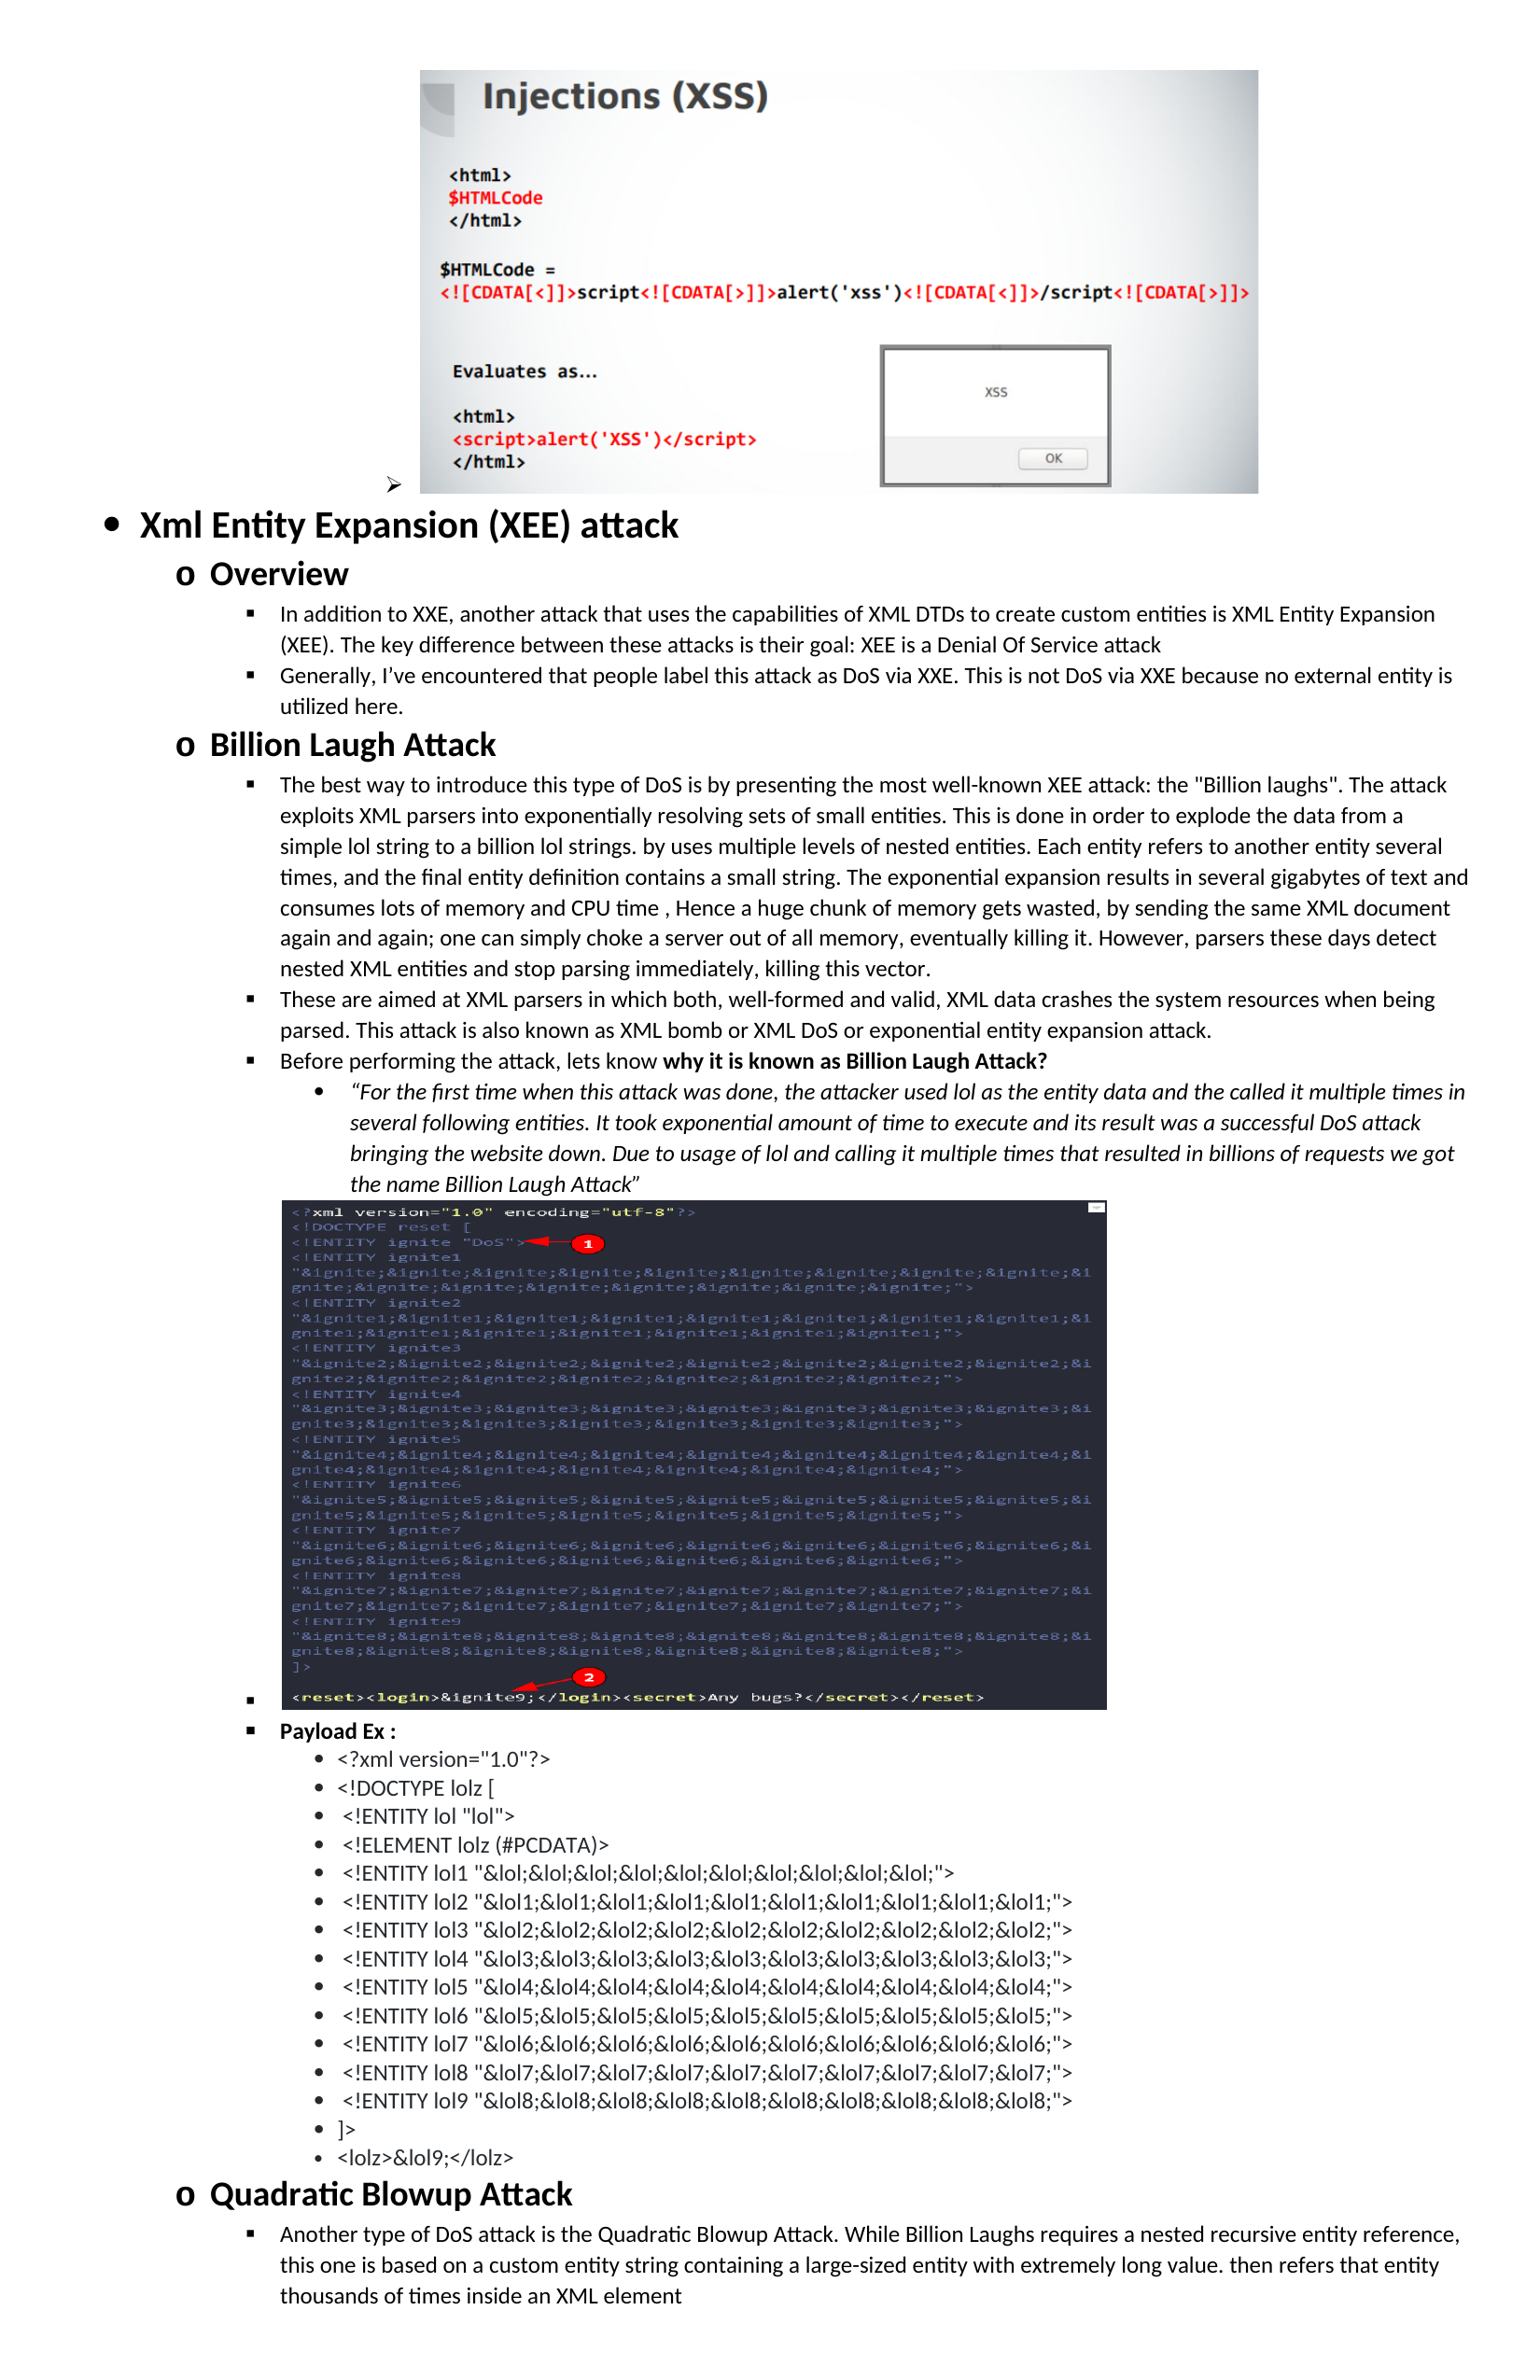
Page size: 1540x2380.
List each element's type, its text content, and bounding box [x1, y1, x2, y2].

list <!ENTITY lol2 "&lol1;&lol1;&lol1;&lol1;&lol1;&lol1;&lol1;&lol1;&lol1;&lol1;"> [315, 1887, 1470, 1915]
list Generally, I’ve encountered that people label this attack as DoS via XXE. This is not DoS via XXE because no external entity is utilized here. [245, 661, 1470, 720]
list <?xml version="1.0"?> [315, 1744, 1470, 1773]
list These are aimed at XML parsers in which both, well-formed and valid, XML data crashes the system resources when being parsed. This attack is also known as XML bomb or XML DoS or exponential entity expansion attack. [245, 986, 1470, 1044]
list <!ENTITY lol1 "&lol;&lol;&lol;&lol;&lol;&lol;&lol;&lol;&lol;&lol;"> [315, 1858, 1470, 1887]
list <!DOCTYPE lolz [ [315, 1773, 1470, 1801]
list <!ENTITY lol7 "&lol6;&lol6;&lol6;&lol6;&lol6;&lol6;&lol6;&lol6;&lol6;&lol6;"> [315, 2029, 1470, 2058]
list <!ENTITY lol8 "&lol7;&lol7;&lol7;&lol7;&lol7;&lol7;&lol7;&lol7;&lol7;&lol7;"> [315, 2058, 1470, 2087]
list Another type of DoS attack is the Quadratic Blowup Attack. While Billion Laughs requires a nested recursive entity reference, this one is based on a custom entity string containing a large-sized entity with extremely long value. then refers that entity thousands of times inside an XML element [245, 2219, 1470, 2310]
list <!ENTITY lol9 "&lol8;&lol8;&lol8;&lol8;&lol8;&lol8;&lol8;&lol8;&lol8;&lol8;"> [315, 2087, 1470, 2115]
list <!ELEMENT lolz (#PCDATA)> [315, 1830, 1470, 1858]
list <!ENTITY lol4 "&lol3;&lol3;&lol3;&lol3;&lol3;&lol3;&lol3;&lol3;&lol3;&lol3;"> [315, 1944, 1470, 1972]
list <!ENTITY lol6 "&lol5;&lol5;&lol5;&lol5;&lol5;&lol5;&lol5;&lol5;&lol5;&lol5;"> [315, 2001, 1470, 2029]
list The best way to introduce this type of DoS is by presenting the most well-known XEE attack: the "Billion laughs". The attack exploits XML parsers into exponentially resolving sets of small entities. This is done in order to explode the data from a simple lol string to a billion lol strings. by uses multiple levels of nested entities. Each entity refers to another entity several times, and the final entity definition contains a small string. The exponential expansion results in several gigabytes of text and consumes lots of memory and CPU time , Hence a huge chunk of memory gets wasted, by sending the same XML document again and again; one can simply choke a server out of all memory, eventually killing it. However, parsers these days detect nested XML entities and stop parsing immediately, killing this vector. [245, 770, 1470, 983]
list <lolz>&lol9;</lolz> [315, 2144, 1470, 2172]
list Quadratic Blowup Attack [175, 2172, 1470, 2217]
list ]> [315, 2115, 1470, 2144]
list <!ENTITY lol "lol"> [315, 1801, 1470, 1830]
list Xml Entity Expansion (XEE) attack [105, 500, 1470, 547]
picture [280, 1200, 1107, 1710]
list Before performing the attack, lets know why it is known as Billion Laugh Attack? [245, 1046, 1470, 1075]
picture [420, 70, 1259, 494]
list <!ENTITY lol3 "&lol2;&lol2;&lol2;&lol2;&lol2;&lol2;&lol2;&lol2;&lol2;&lol2;"> [315, 1915, 1470, 1944]
list Billion Laugh Attack [175, 722, 1470, 766]
list “For the first time when this attack was done, the attacker used lol as the entity data and the called it multiple times in several following entities. It took exponential amount of time to execute and its result was a successful DoS attack bringing the website down. Due to usage of lol and calling it multiple times that resulted in billions of requests we got the name Billion Laugh Attack” [315, 1077, 1470, 1197]
list In addition to XXE, another attack that uses the capabilities of XML DTDs to create custom entities is XML Entity Expansion (XEE). The key difference between these attacks is their goal: XEE is a Denial Of Service attack [245, 599, 1470, 658]
list Payload Ex : [245, 1716, 1470, 1744]
list <!ENTITY lol5 "&lol4;&lol4;&lol4;&lol4;&lol4;&lol4;&lol4;&lol4;&lol4;&lol4;"> [315, 1972, 1470, 2001]
list Overview [175, 552, 1470, 595]
